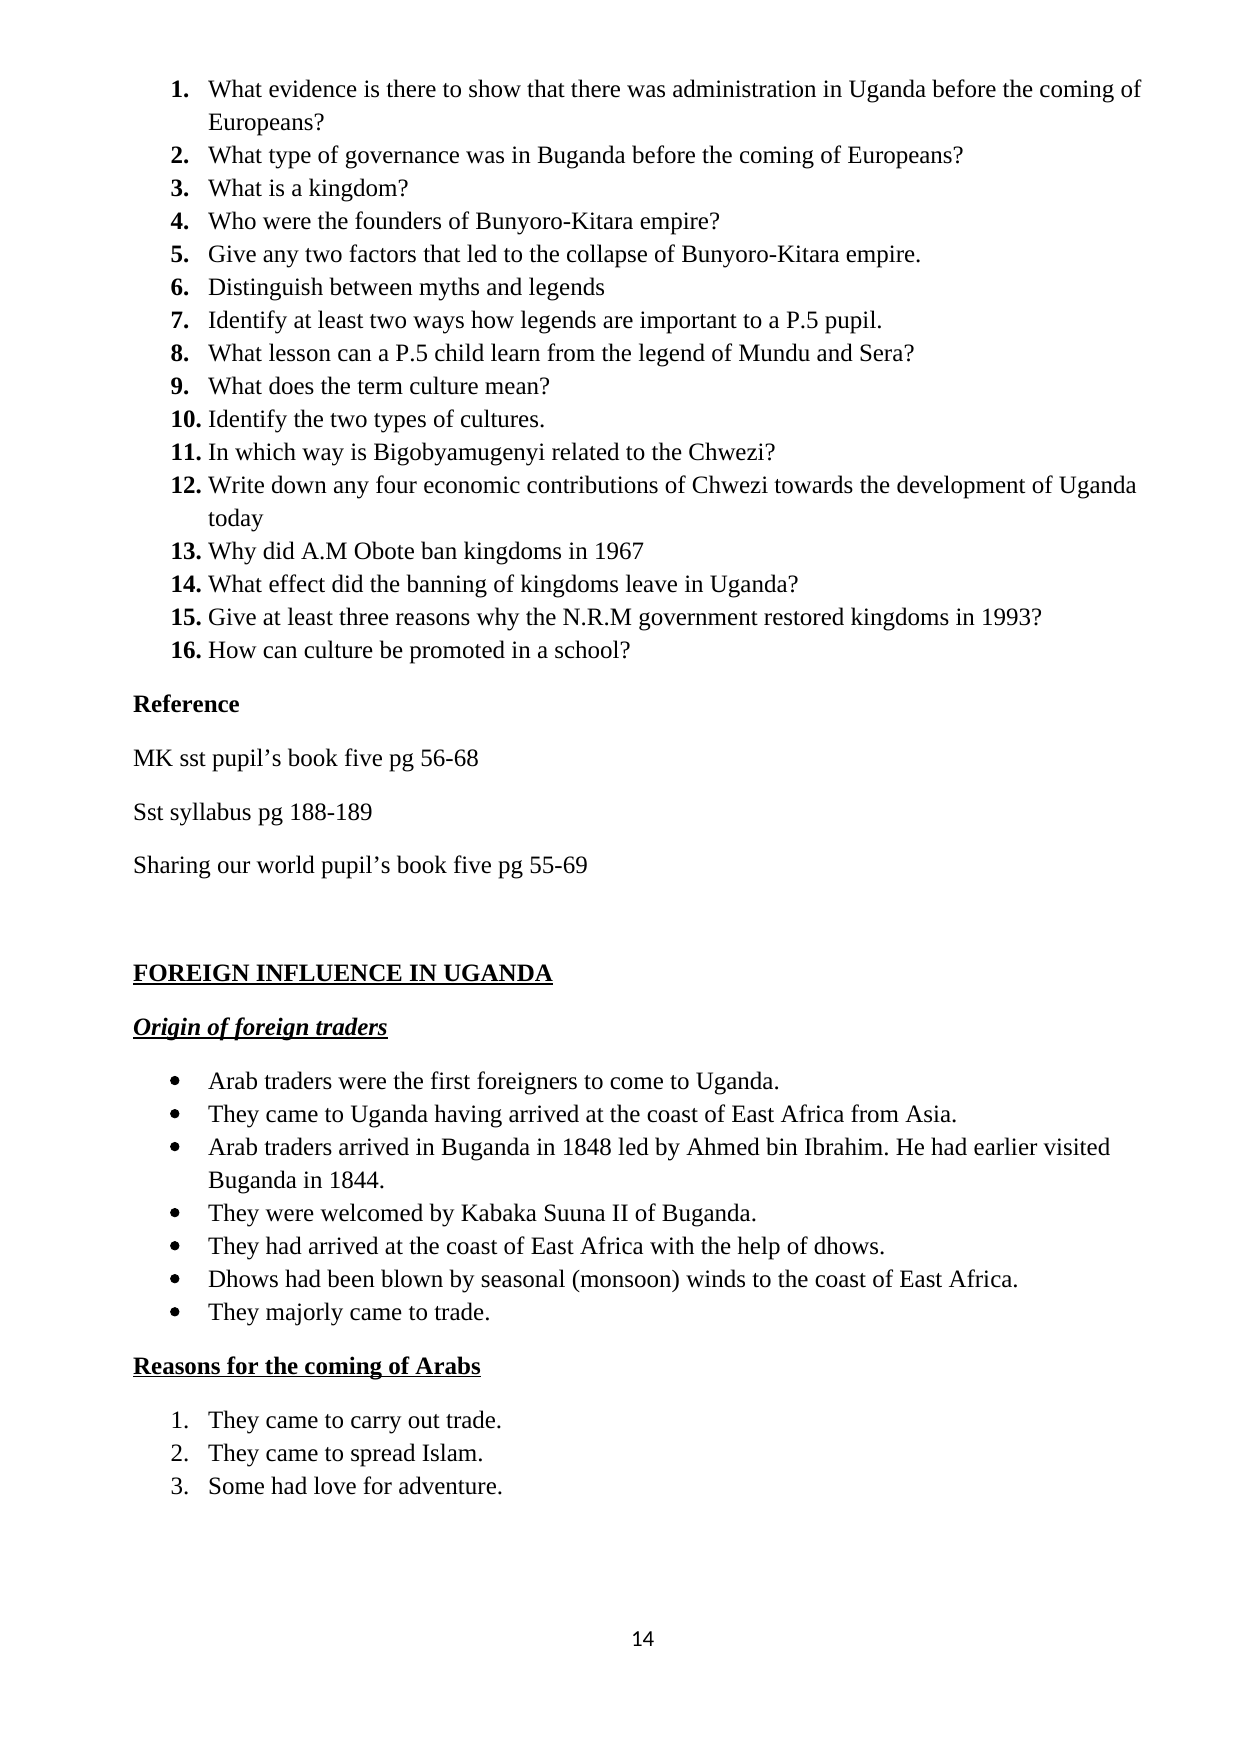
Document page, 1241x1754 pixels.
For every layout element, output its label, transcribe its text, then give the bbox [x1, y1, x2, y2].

text Reasons for the coming of Arabs [133, 1351, 1152, 1380]
list Give at least three reasons why the N.R.M government restored kingdoms in 1993? [170, 602, 1152, 631]
list Write down any four economic contributions of Chwezi towards the development of Uganda today [170, 470, 1152, 532]
list What effect did the banning of kingdoms leave in Uganda? [170, 569, 1152, 598]
list Identify at least two ways how legends are important to a P.5 pupil. [170, 305, 1152, 334]
text Sharing our world pupil’s book five pg 55-69 [133, 851, 1152, 879]
list What lesson can a P.5 child learn from the legend of Mundu and Sera? [170, 338, 1152, 367]
list Why did A.M Obote ban kingdoms in 1967 [170, 536, 1152, 565]
list Who were the founders of Bunyoro-Kitara empire? [170, 206, 1152, 235]
text FOREIGN INFLUENCE IN UGANDA [133, 958, 1152, 987]
list Distinguish between myths and legends [170, 272, 1152, 301]
list Identify the two types of cultures. [170, 404, 1152, 433]
list They came to carry out trade. [170, 1405, 1152, 1434]
list Give any two factors that led to the collapse of Bunyoro-Kitara empire. [170, 239, 1152, 268]
text Reference [133, 689, 1152, 718]
list They were welcomed by Kabaka Suuna II of Buganda. [170, 1198, 1152, 1227]
list They came to Uganda having arrived at the coast of East Africa from Asia. [170, 1099, 1152, 1128]
list They had arrived at the coast of East Africa with the help of dhows. [170, 1231, 1152, 1260]
list Arab traders were the first foreigners to come to Uganda. [170, 1066, 1152, 1095]
text Origin of foreign traders [133, 1012, 1152, 1041]
list What evidence is there to show that there was administration in Uganda before the coming of Europeans? [170, 74, 1152, 136]
list What does the term culture mean? [170, 371, 1152, 400]
list How can culture be promoted in a school? [170, 635, 1152, 664]
list What type of governance was in Buganda before the coming of Europeans? [170, 140, 1152, 169]
list They majorly came to trade. [170, 1297, 1152, 1326]
list Dhows had been blown by seasonal (monsoon) winds to the coast of East Africa. [170, 1264, 1152, 1293]
list What is a kingdom? [170, 173, 1152, 202]
text Sst syllabus pg 188-189 [133, 797, 1152, 826]
list Arab traders arrived in Buganda in 1848 led by Ahmed bin Ibrahim. He had earlier visited Buganda in 1844. [170, 1132, 1152, 1194]
list In which way is Bigobyamugenyi related to the Chwezi? [170, 437, 1152, 466]
text MK sst pupil’s book five pg 56-68 [133, 743, 1152, 772]
list Some had love for adventure. [170, 1471, 1152, 1500]
list They came to spread Islam. [170, 1438, 1152, 1467]
